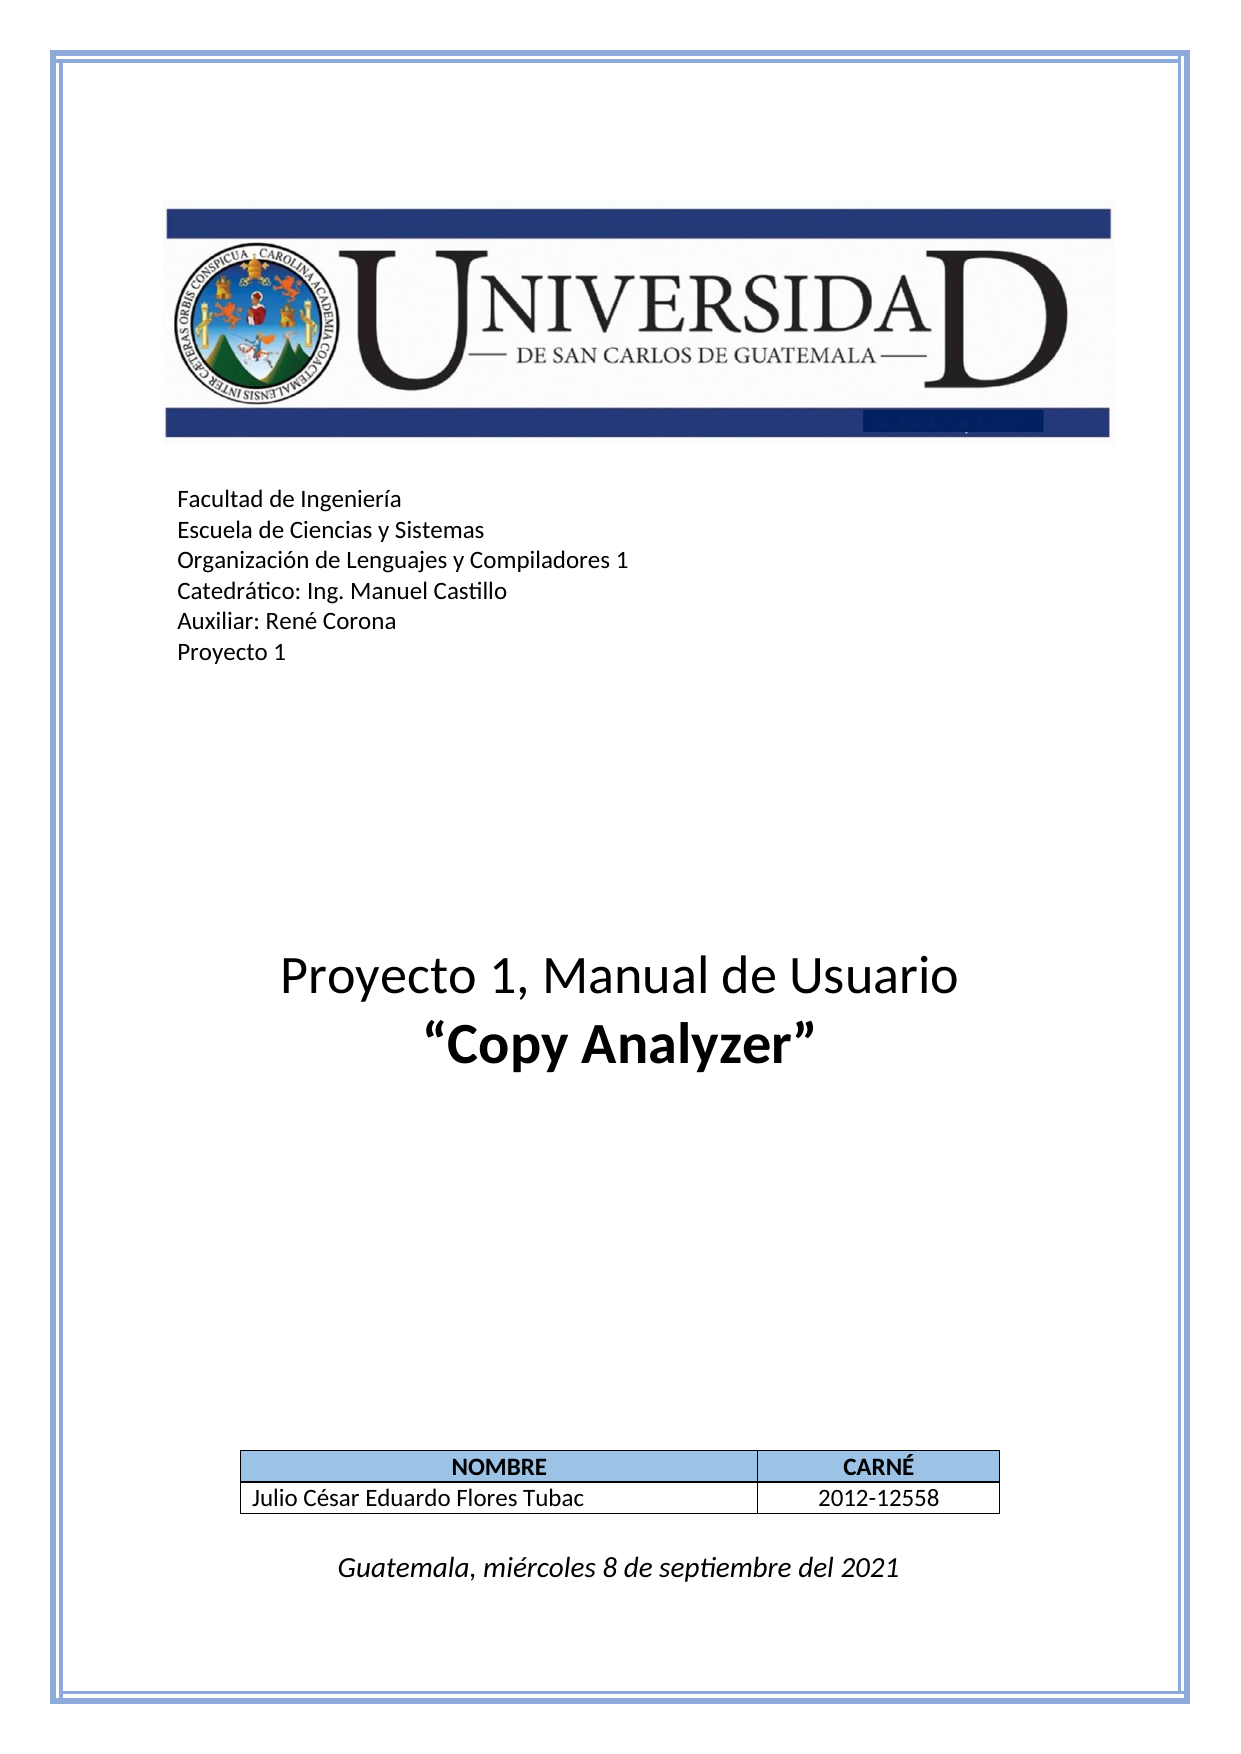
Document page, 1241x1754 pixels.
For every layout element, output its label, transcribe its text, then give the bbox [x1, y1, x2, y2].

text Facultad de Ingeniería [177, 483, 1063, 514]
text “Copy Analyzer” [177, 1007, 1063, 1078]
table_cell 2012-12558 [758, 1483, 999, 1513]
text Guatemala, miércoles 8 de septiembre del 2021 [177, 1549, 1063, 1585]
text Proyecto 1 [177, 636, 1063, 666]
table_cell Julio César Eduardo Flores Tubac [241, 1483, 757, 1513]
text Auxiliar: René Corona [177, 605, 1063, 636]
text Catedrático: Ing. Manuel Castillo [177, 575, 1063, 605]
text Escuela de Ciencias y Sistemas [177, 514, 1063, 544]
picture [162, 199, 1115, 446]
table_header CARNÉ [758, 1451, 999, 1481]
text Proyecto 1, Manual de Usuario [177, 941, 1063, 1007]
text Organización de Lenguajes y Compiladores 1 [177, 544, 1063, 575]
table_header NOMBRE [241, 1451, 757, 1481]
